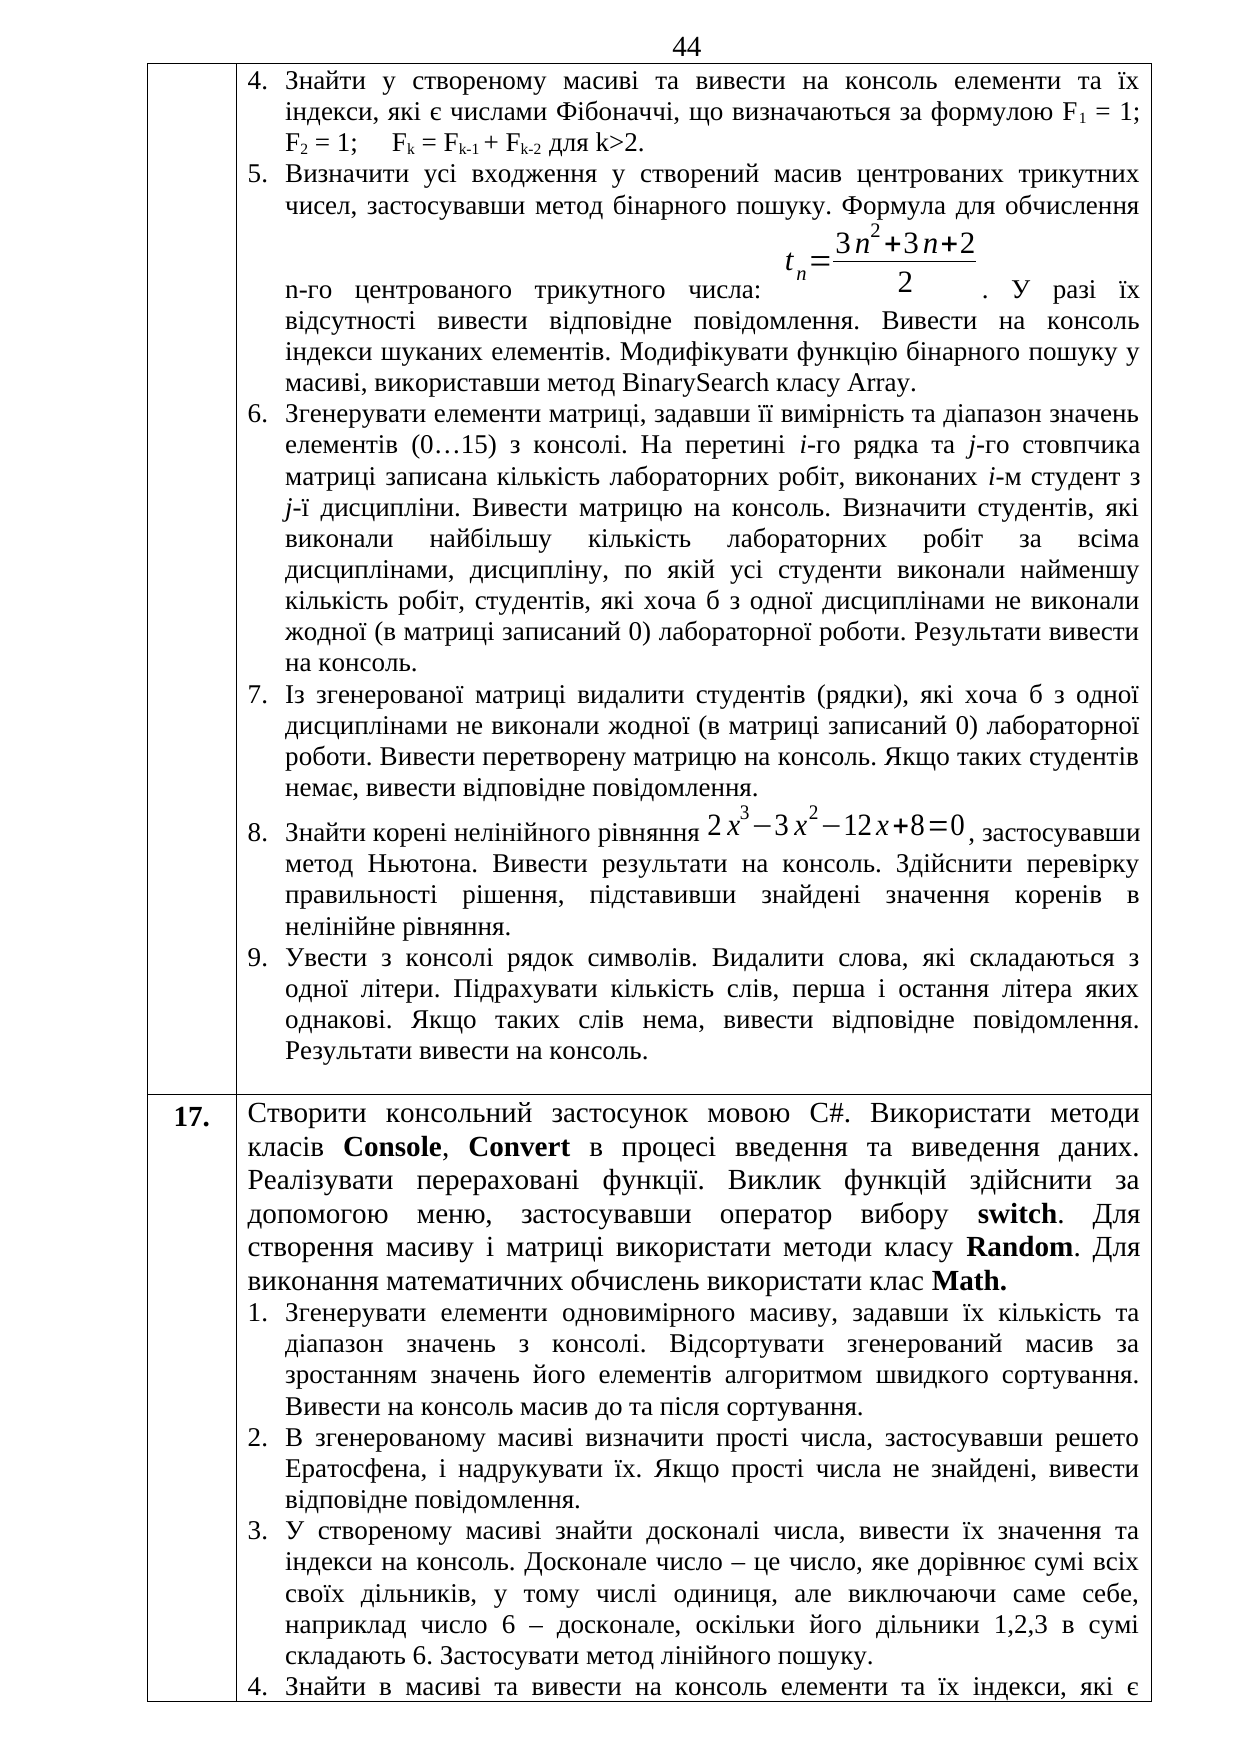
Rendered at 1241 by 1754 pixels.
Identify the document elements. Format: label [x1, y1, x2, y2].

table_cell [237, 1095, 1151, 1701]
table_cell [148, 64, 236, 1094]
table_cell [148, 1095, 236, 1701]
table_cell [237, 64, 1151, 1094]
